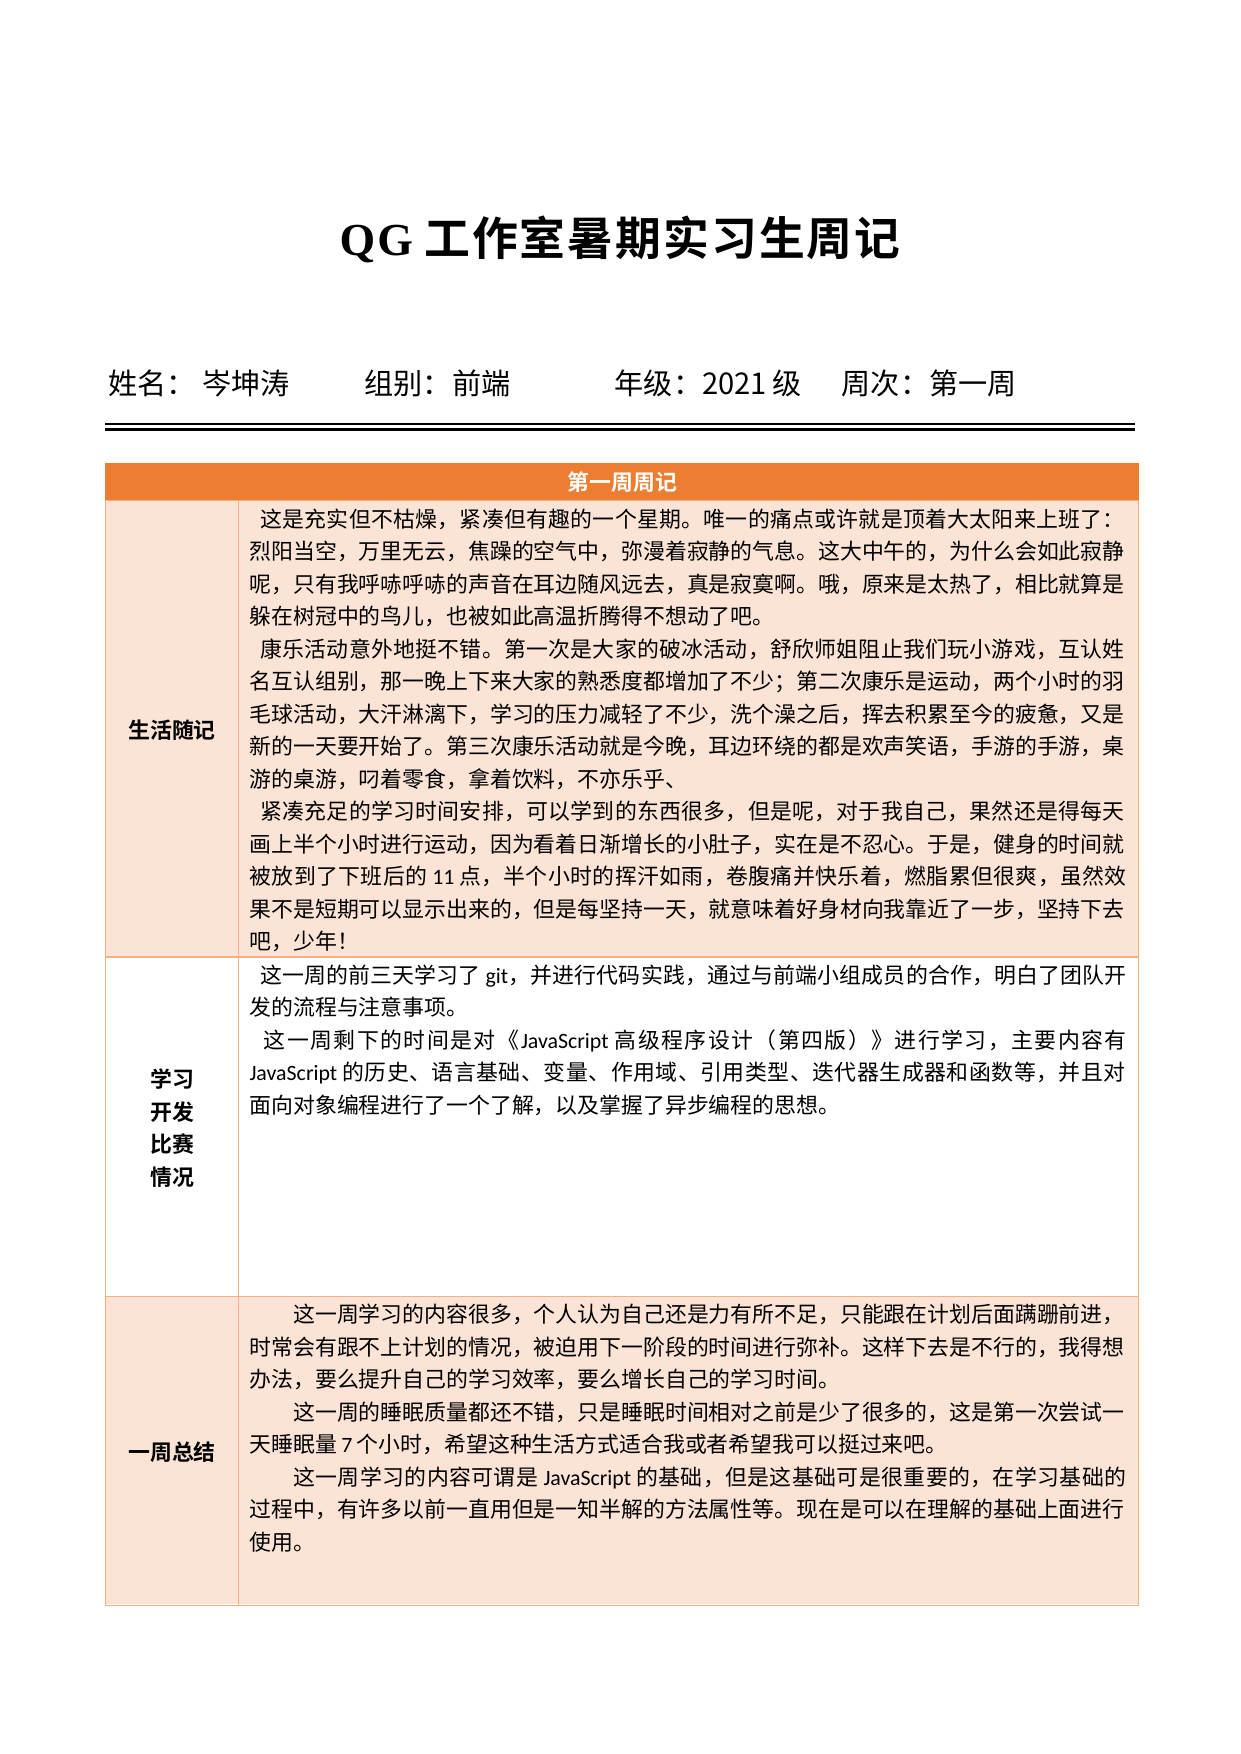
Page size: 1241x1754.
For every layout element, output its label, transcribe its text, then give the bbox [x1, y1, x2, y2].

table_header 年级：2021级 [612, 350, 838, 423]
table_cell 一周总结 [106, 1297, 238, 1604]
table_header 第一周周记 [106, 464, 1138, 500]
table_cell 生活随记 [106, 501, 238, 956]
table_cell 这一周的前三天学习了git，并进行代码实践，通过与前端小组成员的合作，明白了团队开发的流程与注意事项。 这一周剩下的时间是对《JavaScript高级程序设计（第四版）》进行学习，主要内容有JavaScript的历史、语言基础、变量、作用域、引用类型、迭代器生成器和函数等，并且对面向对象编程进行了一个了解，以及掌握了异步编程的思想。 [239, 958, 1138, 1296]
subtitle QG工作室暑期实习生周记 [105, 187, 1135, 284]
table_cell 这是充实但不枯燥，紧凑但有趣的一个星期。唯一的痛点或许就是顶着大太阳来上班了：烈阳当空，万里无云，焦躁的空气中，弥漫着寂静的气息。这大中午的，为什么会如此寂静呢，只有我呼哧呼哧的声音在耳边随风远去，真是寂寞啊。哦，原来是太热了，相比就算是躲在树冠中的鸟儿，也被如此高温折腾得不想动了吧。 康乐活动意外地挺不错。第一次是大家的破冰活动，舒欣师姐阻止我们玩小游戏，互认姓名互认组别，那一晚上下来大家的熟悉度都增加了不少；第二次康乐是运动，两个小时的羽毛球活动，大汗淋漓下，学习的压力减轻了不少，洗个澡之后，挥去积累至今的疲惫，又是新的一天要开始了。第三次康乐活动就是今晚，耳边环绕的都是欢声笑语，手游的手游，桌游的桌游，叼着零食，拿着饮料，不亦乐乎、 紧凑充足的学习时间安排，可以学到的东西很多，但是呢，对于我自己，果然还是得每天画上半个小时进行运动，因为看着日渐增长的小肚子，实在是不忍心。于是，健身的时间就被放到了下班后的11点，半个小时的挥汗如雨，卷腹痛并快乐着，燃脂累但很爽，虽然效果不是短期可以显示出来的，但是每坚持一天，就意味着好身材向我靠近了一步，坚持下去吧，少年！ [239, 501, 1138, 956]
table_header 姓名： 岑坤涛 [105, 350, 349, 423]
table_header 周次：第一周 [838, 350, 1135, 423]
table_header 组别：前端 [350, 350, 612, 423]
table_cell 这一周学习的内容很多，个人认为自己还是力有所不足，只能跟在计划后面蹒跚前进，时常会有跟不上计划的情况，被迫用下一阶段的时间进行弥补。这样下去是不行的，我得想办法，要么提升自己的学习效率，要么增长自己的学习时间。 这一周的睡眠质量都还不错，只是睡眠时间相对之前是少了很多的，这是第一次尝试一天睡眠量7个小时，希望这种生活方式适合我或者希望我可以挺过来吧。 这一周学习的内容可谓是JavaScript的基础，但是这基础可是很重要的，在学习基础的过程中，有许多以前一直用但是一知半解的方法属性等。现在是可以在理解的基础上面进行使用。 [239, 1297, 1138, 1604]
table_cell 学习 开发 比赛 情况 [106, 958, 238, 1296]
